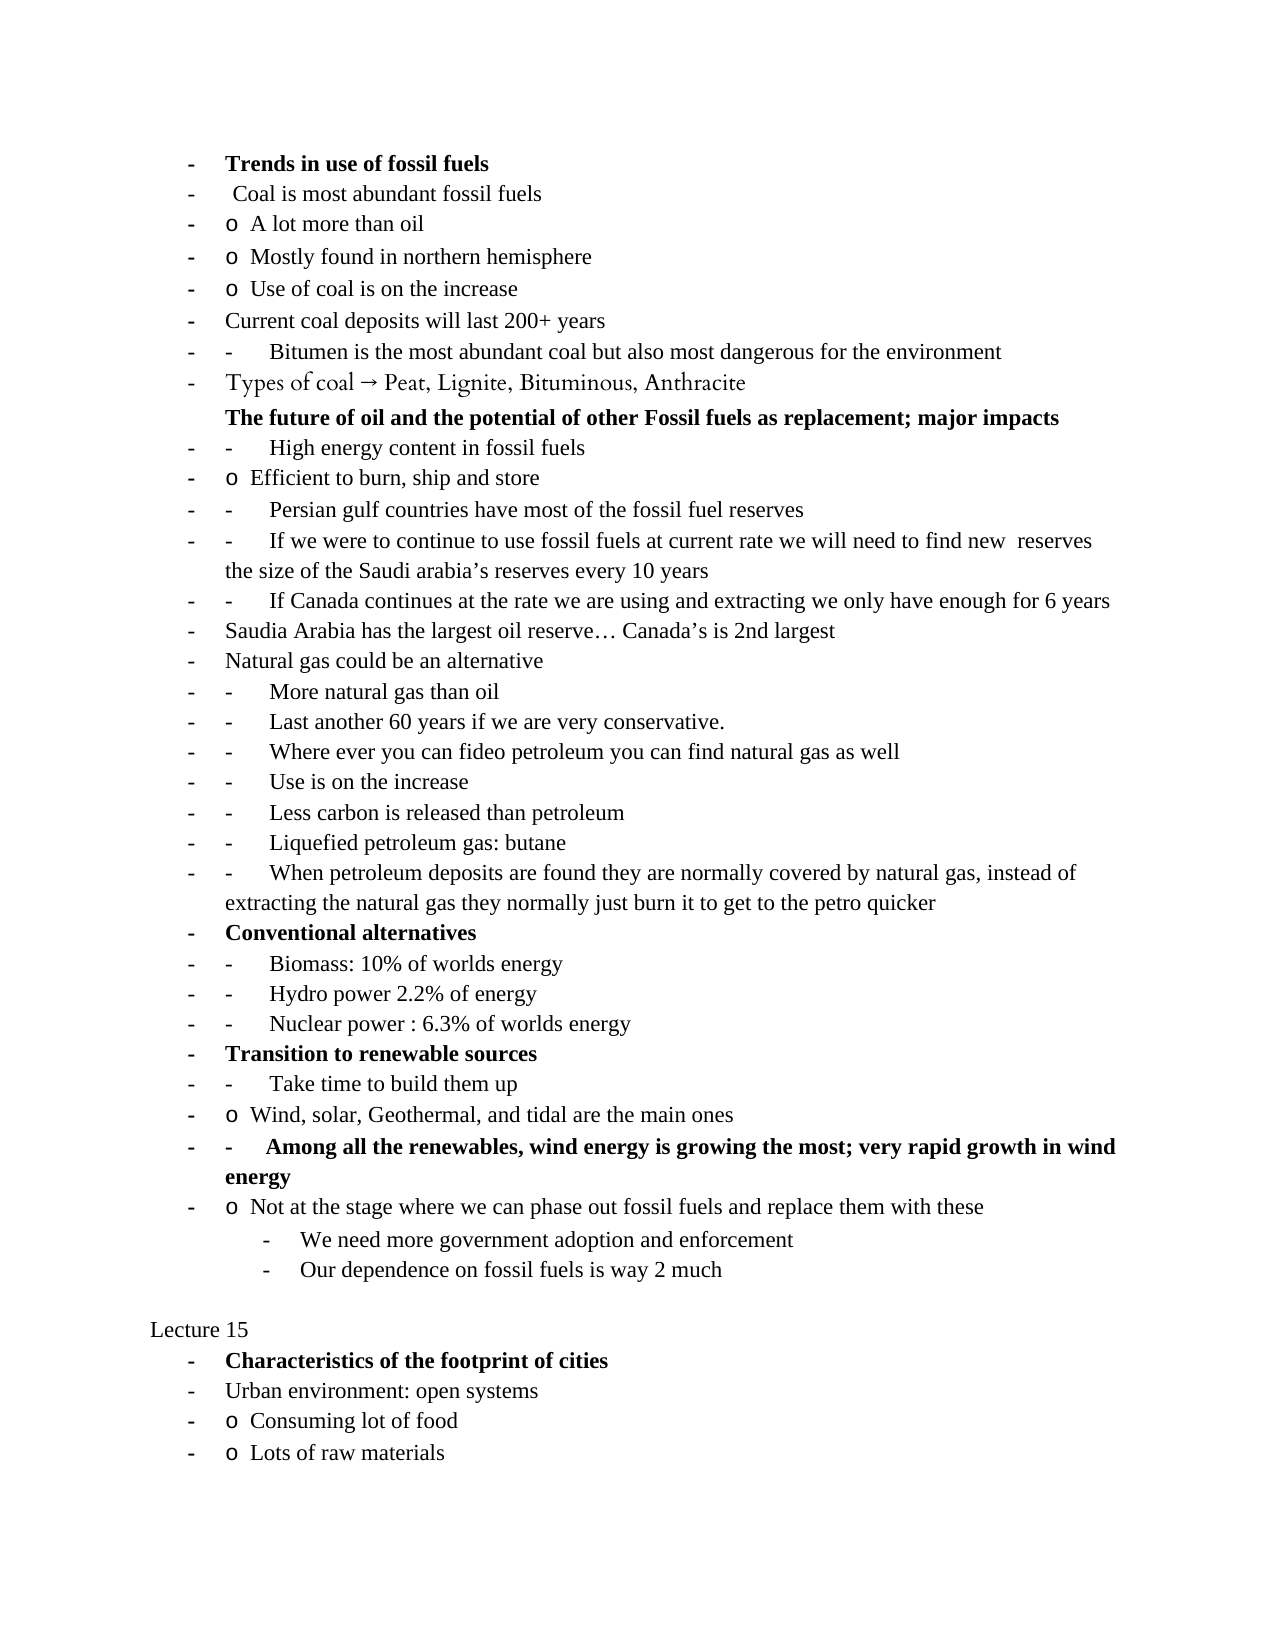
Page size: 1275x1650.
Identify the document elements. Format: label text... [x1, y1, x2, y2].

list Conventional alternatives [187, 919, 1125, 946]
list o A lot more than oil [187, 210, 1125, 239]
list - If Canada continues at the rate we are using and extracting we only have enough for 6 years [187, 587, 1125, 613]
list Characteristics of the footprint of cities [187, 1347, 1125, 1373]
list - When petroleum deposits are found they are normally covered by natural gas, instead of extracting the natural gas they normally just burn it to get to the petro quicker [187, 859, 1125, 916]
list - Among all the renewables, wind energy is growing the most; very rapid growth in wind energy [187, 1133, 1125, 1189]
list Coal is most abundant fossil fuels [187, 180, 1125, 207]
list Saudia Arabia has the largest oil reserve… Canada’s is 2nd largest [187, 617, 1125, 644]
list - Where ever you can fideo petroleum you can find natural gas as well [187, 738, 1125, 764]
list - Last another 60 years if we are very conservative. [187, 708, 1125, 734]
list Urban environment: open systems [187, 1377, 1125, 1403]
list Natural gas could be an alternative [187, 647, 1125, 674]
list Transition to renewable sources [187, 1040, 1125, 1067]
list - Bitumen is the most abundant coal but also most dangerous for the environment [187, 338, 1125, 364]
list - More natural gas than oil [187, 678, 1125, 704]
list o Lots of raw materials [187, 1439, 1125, 1468]
list - High energy content in fossil fuels [187, 434, 1125, 460]
list - Liquefied petroleum gas: butane [187, 829, 1125, 855]
list Our dependence on fossil fuels is way 2 much [262, 1256, 1125, 1282]
list Types of coal → Peat, Lignite, Bituminous, Anthracite [187, 368, 1125, 399]
list - Take time to build them up [187, 1070, 1125, 1097]
text Lecture 15 [150, 1316, 1125, 1343]
text The future of oil and the potential of other Fossil fuels as replacement; major impacts [150, 404, 1125, 430]
list o Efficient to burn, ship and store [187, 464, 1125, 492]
list - Biomass: 10% of worlds energy [187, 949, 1125, 976]
list - Nuclear power : 6.3% of worlds energy [187, 1010, 1125, 1036]
list Current coal deposits will last 200+ years [187, 308, 1125, 334]
list We need more government adoption and enforcement [262, 1226, 1125, 1252]
list o Mostly found in northern hemisphere [187, 243, 1125, 271]
list Trends in use of fossil fuels [187, 150, 1125, 176]
list - Use is on the increase [187, 768, 1125, 795]
list - Less carbon is released than petroleum [187, 798, 1125, 825]
list o Wind, solar, Geothermal, and tidal are the main ones [187, 1101, 1125, 1129]
list - If we were to continue to use fossil fuels at current rate we will need to find new reserves the size of the Saudi arabia’s reserves every 10 years [187, 527, 1125, 583]
list - Persian gulf countries have most of the fossil fuel reserves [187, 496, 1125, 523]
list o Use of coal is on the increase [187, 275, 1125, 303]
list - Hydro power 2.2% of energy [187, 980, 1125, 1006]
list o Consuming lot of food [187, 1407, 1125, 1435]
list o Not at the stage where we can phase out fossil fuels and replace them with these [187, 1193, 1125, 1222]
